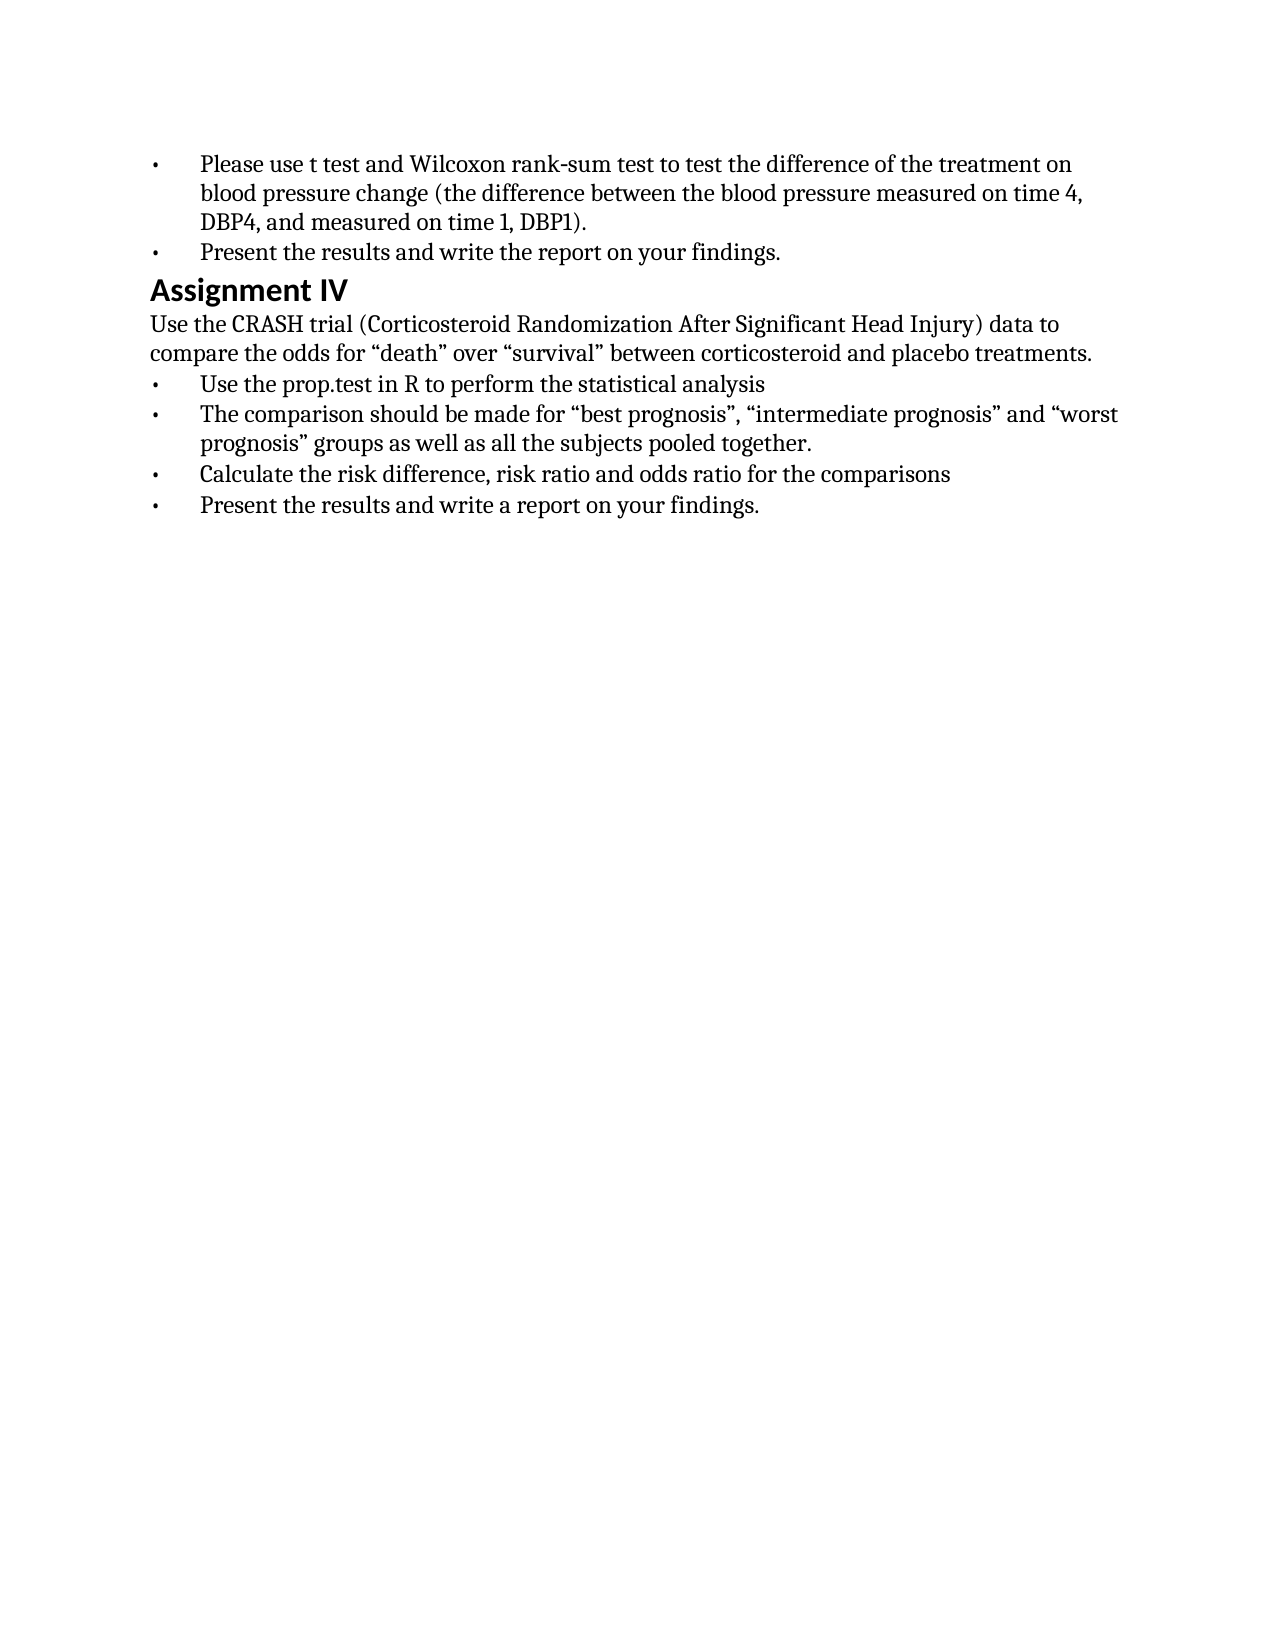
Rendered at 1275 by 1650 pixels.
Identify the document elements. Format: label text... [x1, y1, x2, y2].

list Present the results and write the report on your findings. [150, 238, 1125, 267]
list Present the results and write a report on your findings. [150, 491, 1125, 519]
subtitle Assignment IV [150, 269, 1125, 310]
text Use the CRASH trial (Corticosteroid Randomization After Significant Head Injury) data to compare the odds for “death” over “survival” between corticosteroid and placebo treatments. [150, 310, 1125, 367]
list Please use t test and Wilcoxon rank‐sum test to test the difference of the treatment on blood pressure change (the difference between the blood pressure measured on time 4, DBP4, and measured on time 1, DBP1). [150, 150, 1125, 236]
list Calculate the risk difference, risk ratio and odds ratio for the comparisons [150, 460, 1125, 489]
list The comparison should be made for “best prognosis”, “intermediate prognosis” and “worst prognosis” groups as well as all the subjects pooled together. [150, 400, 1125, 458]
list Use the prop.test in R to perform the statistical analysis [150, 369, 1125, 398]
